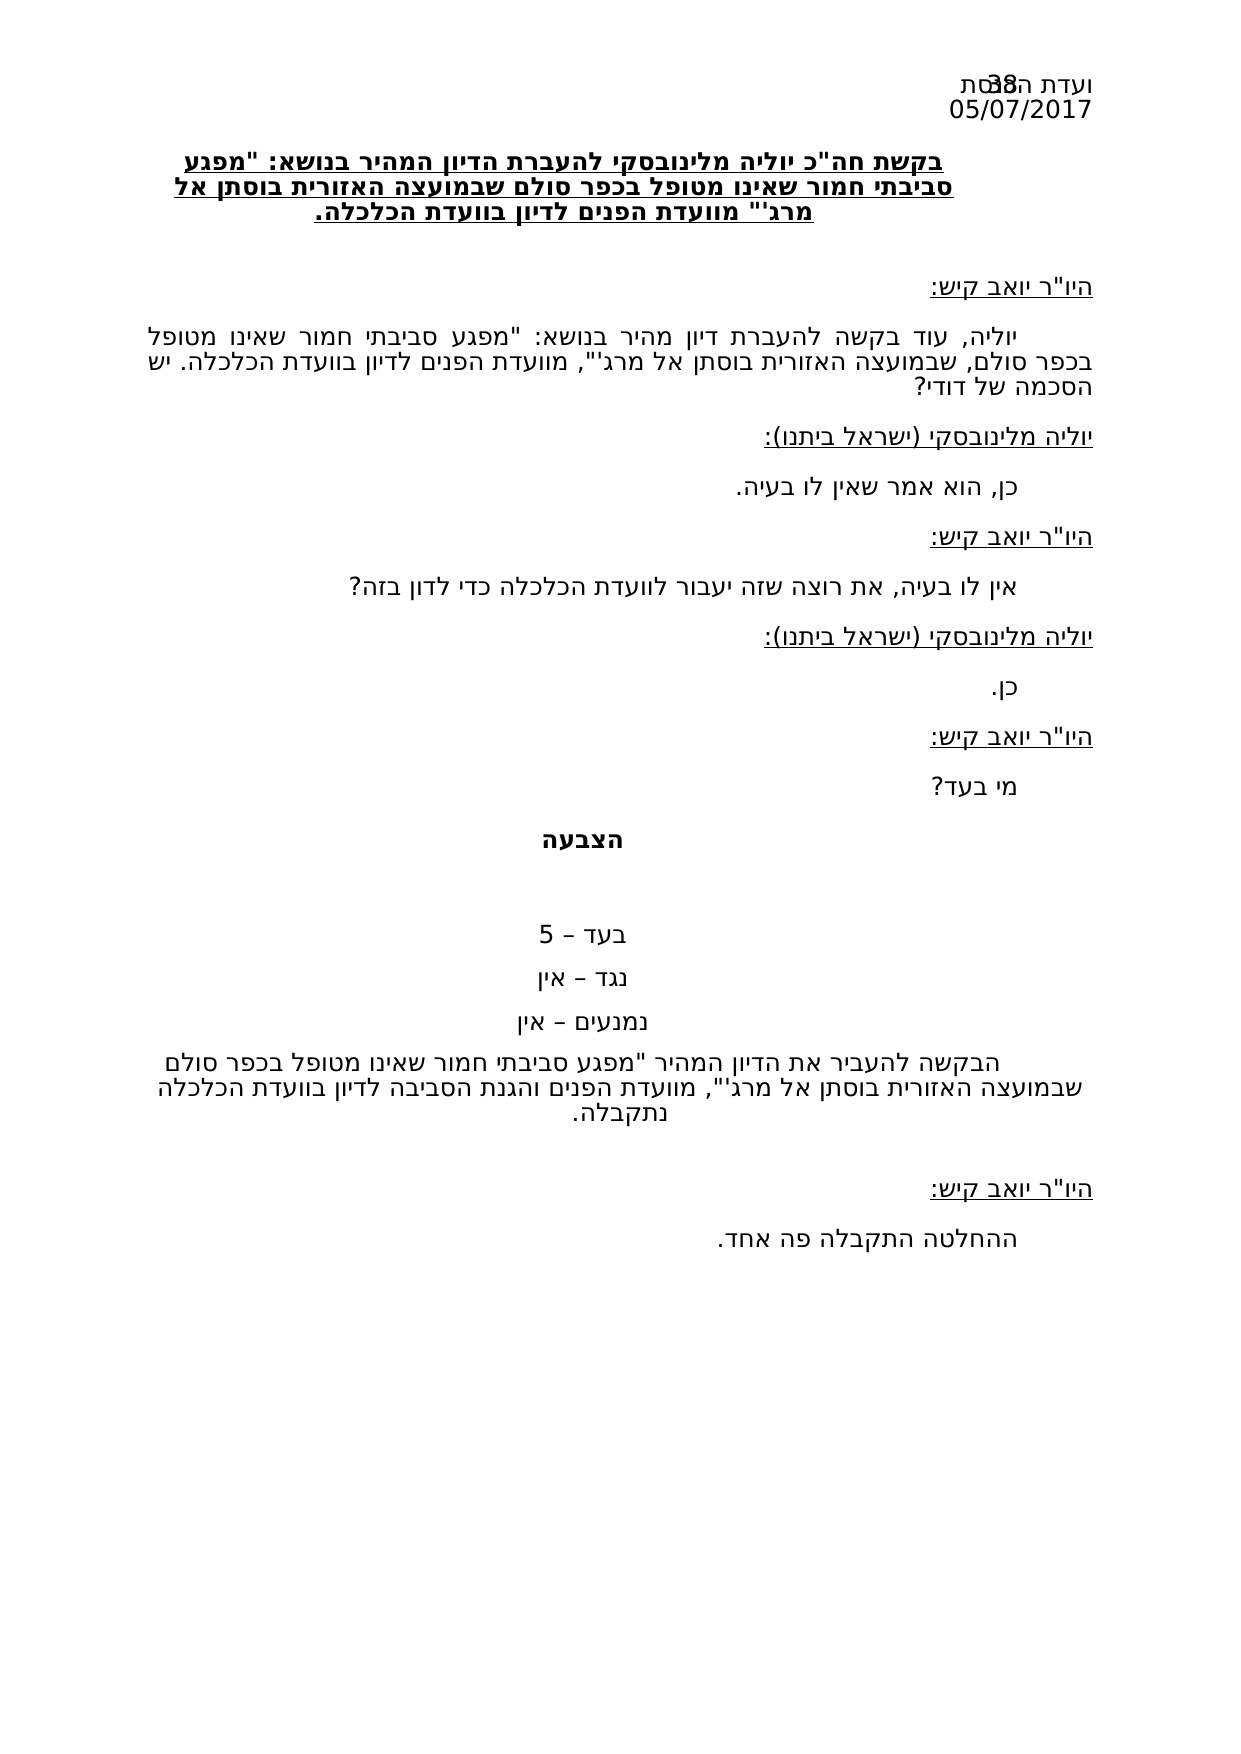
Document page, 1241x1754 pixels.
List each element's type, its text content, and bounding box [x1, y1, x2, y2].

text היו"ר יואב קיש: [147, 1177, 1093, 1202]
text היו"ר יואב קיש: [147, 725, 1093, 750]
text אין לו בעיה, את רוצה שזה יעבור לוועדת הכלכלה כדי לדון בזה? [147, 575, 1093, 600]
text נגד – אין [147, 963, 1093, 993]
text מי בעד? [147, 775, 1093, 800]
text ההחלטה התקבלה פה אחד. [147, 1227, 1093, 1252]
text היו"ר יואב קיש: [147, 275, 1093, 300]
text כן. [147, 675, 1093, 700]
text כן, הוא אמר שאין לו בעיה. [147, 475, 1093, 500]
text יוליה, עוד בקשה להעברת דיון מהיר בנושא: "מפגע סביבתי חמור שאינו מטופל בכפר סולם, שבמועצה האזורית בוסתן אל מרג'", מוועדת הפנים לדיון בוועדת הכלכלה. יש הסכמה של דודי? [147, 325, 1093, 400]
text היו"ר יואב קיש: [147, 525, 1093, 550]
text הצבעה [147, 825, 1093, 854]
text בעד – 5 [147, 920, 1093, 949]
text נמנעים – אין [147, 1007, 1093, 1036]
text בקשת חה"כ יוליה מלינובסקי להעברת הדיון המהיר בנושא: "מפגע סביבתי חמור שאינו מטופל בכפר סולם שבמועצה האזורית בוסתן אל מרג'" מוועדת הפנים לדיון בוועדת הכלכלה. [147, 150, 981, 225]
text יוליה מלינובסקי (ישראל ביתנו): [147, 625, 1093, 650]
text הבקשה להעביר את הדיון המהיר "מפגע סביבתי חמור שאינו מטופל בכפר סולם שבמועצה האזורית בוסתן אל מרג'", מוועדת הפנים והגנת הסביבה לדיון בוועדת הכלכלה נתקבלה. [147, 1051, 1093, 1126]
text יוליה מלינובסקי (ישראל ביתנו): [147, 425, 1093, 450]
